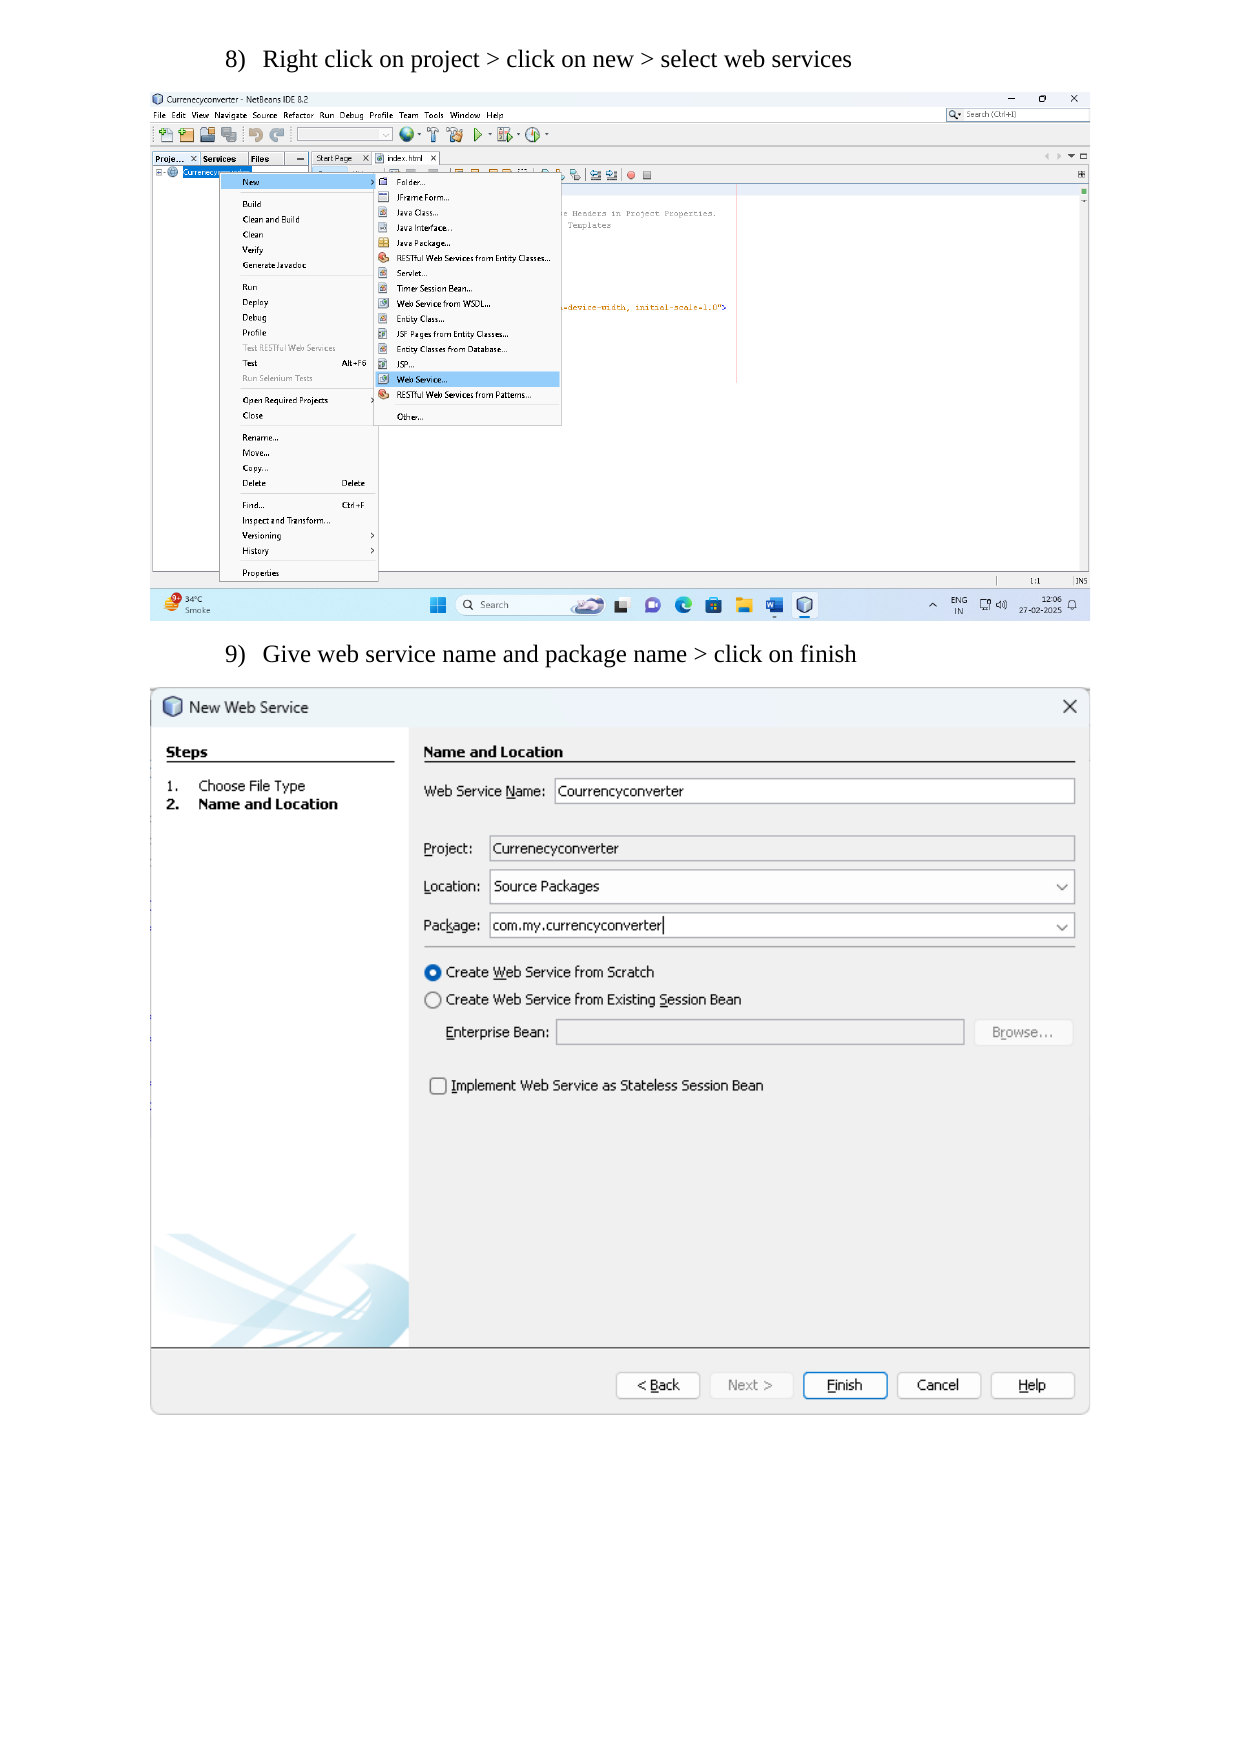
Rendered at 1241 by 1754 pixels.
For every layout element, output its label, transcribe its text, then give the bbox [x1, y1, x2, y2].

list Give web service name and package name > click on finish [225, 639, 1090, 668]
picture [150, 687, 1091, 1415]
picture [150, 92, 1091, 621]
list Right click on project > click on new > select web services [225, 44, 1090, 73]
